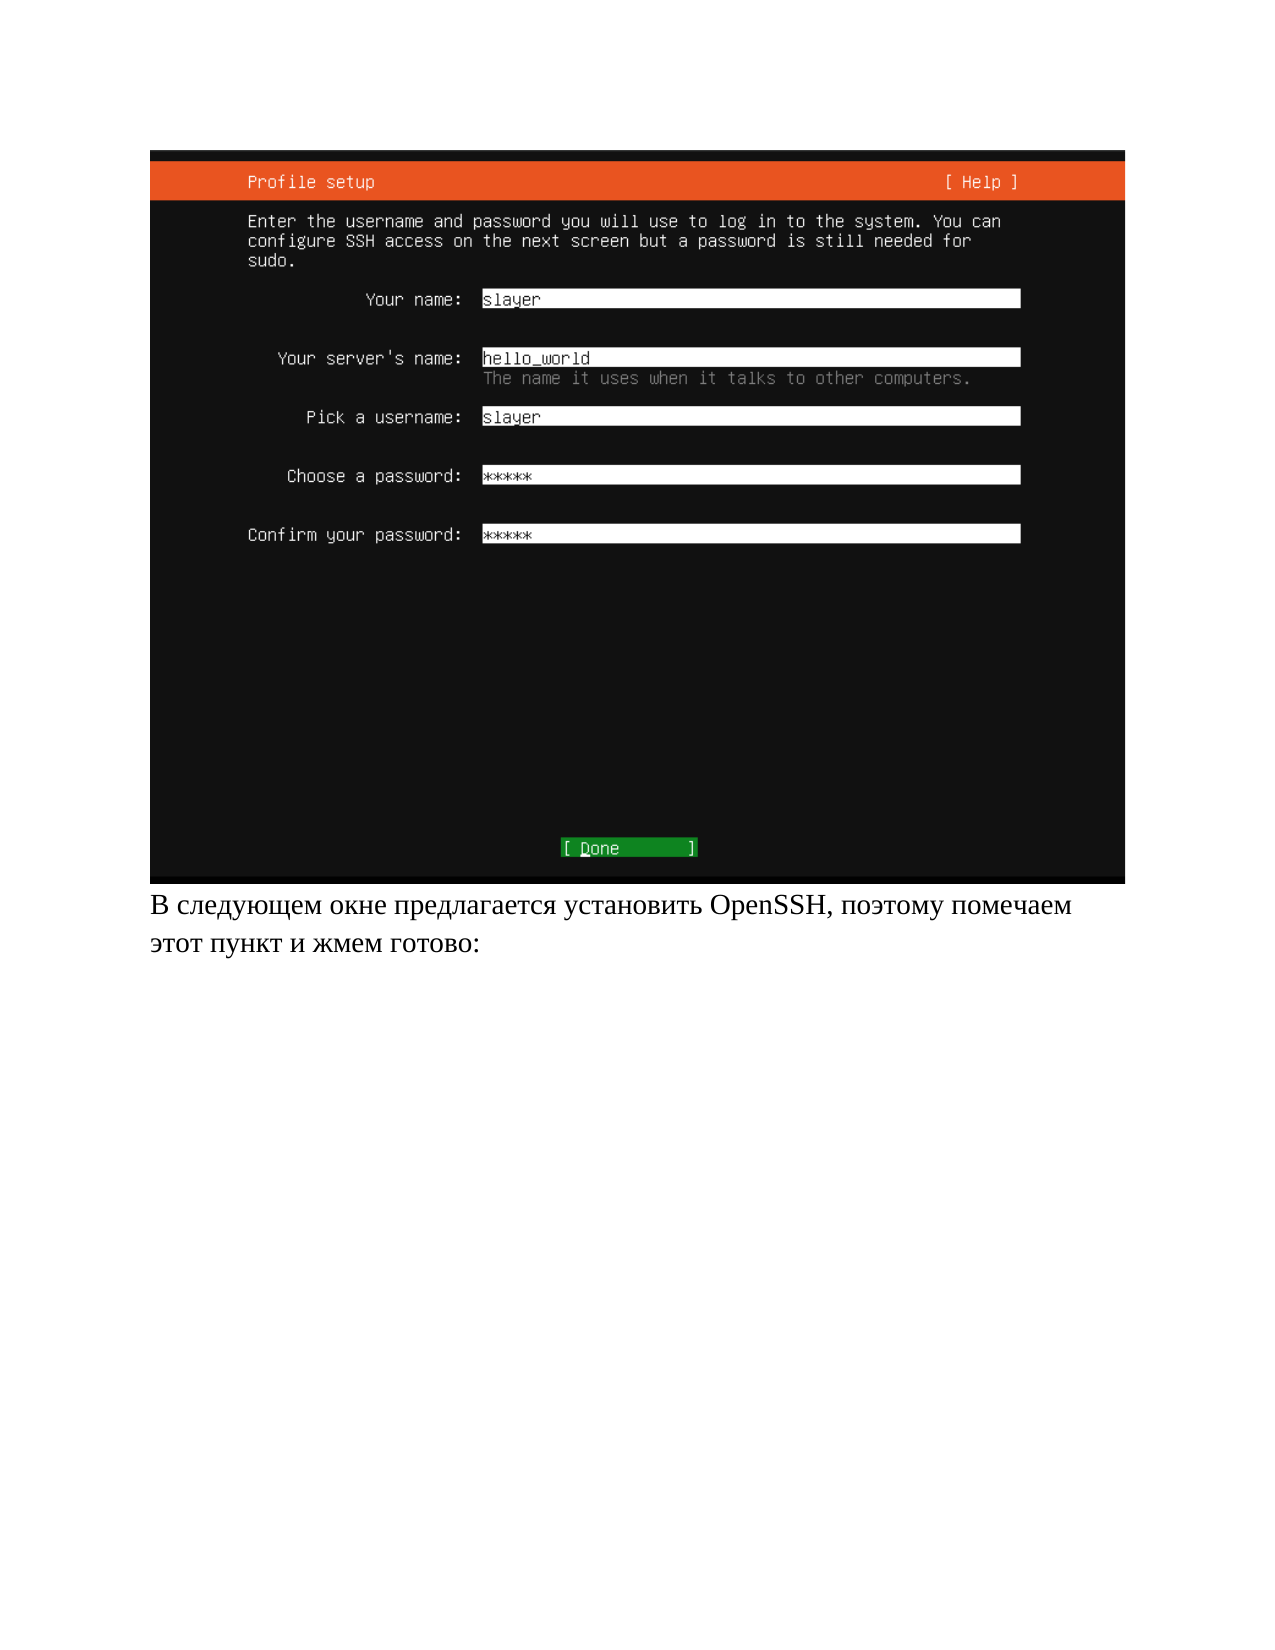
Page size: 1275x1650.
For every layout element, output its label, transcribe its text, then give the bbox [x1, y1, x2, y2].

text этот пункт и жмем готово: [150, 926, 1125, 959]
text В следующем окне предлагается установить OpenSSH, поэтому помечаем [150, 887, 1125, 921]
picture [150, 150, 1125, 884]
